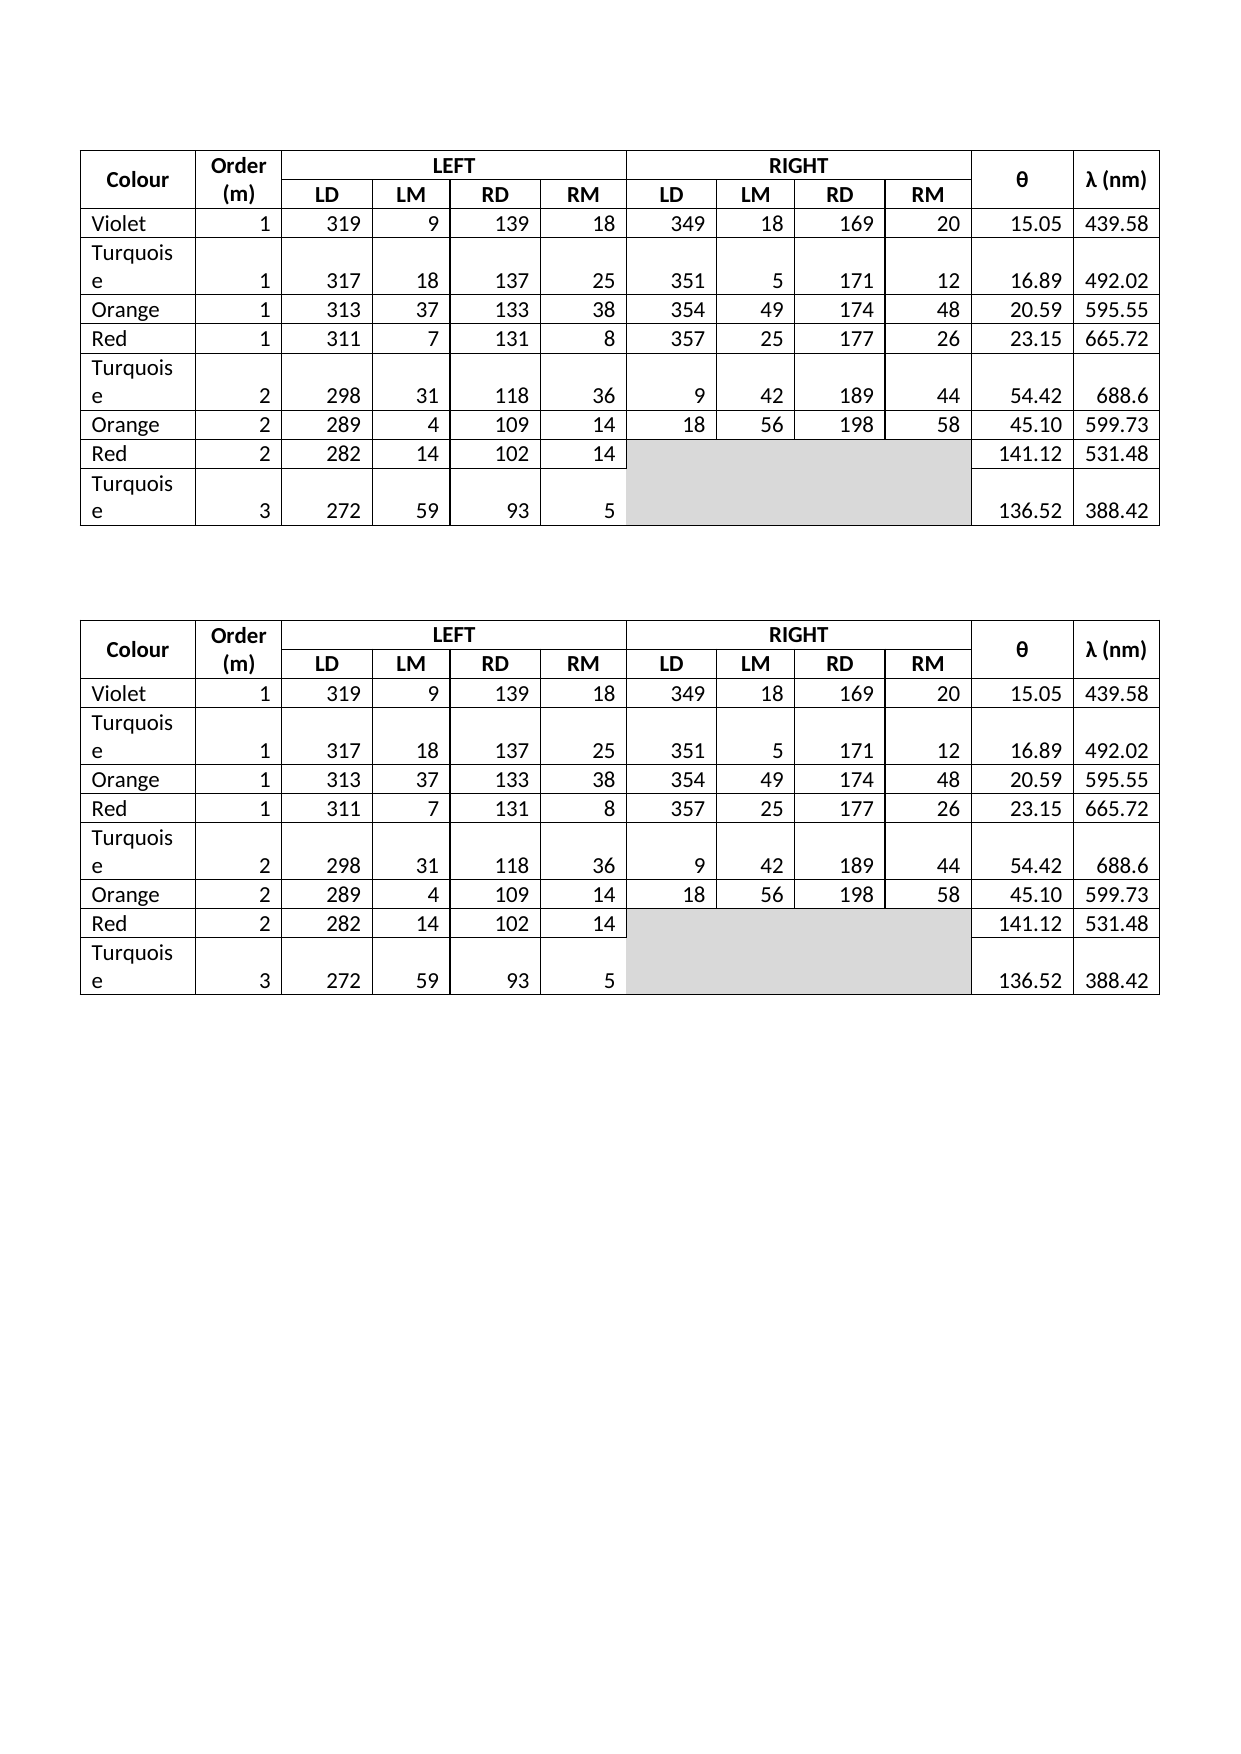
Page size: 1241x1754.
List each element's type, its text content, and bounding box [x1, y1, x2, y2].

table_cell 5 [717, 708, 794, 764]
table_cell 189 [795, 823, 884, 879]
table_cell 8 [541, 324, 626, 352]
table_cell 317 [282, 238, 372, 294]
table_cell Orange [81, 295, 195, 323]
table_cell 18 [717, 679, 794, 707]
table_header Colour [81, 621, 195, 678]
table_cell 42 [717, 823, 794, 879]
table_cell 2 [196, 411, 281, 438]
table_cell 45.10 [972, 880, 1073, 908]
table_cell Red [81, 909, 195, 937]
table_cell 1 [196, 679, 281, 707]
table_cell 198 [795, 880, 884, 908]
table_cell 118 [451, 354, 540, 409]
table_header θ [972, 621, 1073, 678]
table_cell 109 [451, 411, 540, 438]
table_cell 349 [627, 679, 716, 707]
table_cell 131 [451, 324, 540, 352]
table_cell 9 [627, 354, 716, 409]
table_cell 198 [795, 411, 884, 438]
table_header LEFT [282, 621, 626, 648]
table_cell 12 [886, 708, 971, 764]
table_cell 298 [282, 823, 372, 879]
table_cell 351 [627, 708, 716, 764]
table_cell 665.72 [1074, 794, 1159, 822]
table_cell LM [717, 650, 794, 678]
table_cell Red [81, 440, 195, 468]
table_cell 18 [627, 880, 716, 908]
table_cell 36 [541, 354, 626, 409]
table_cell 169 [795, 679, 884, 707]
table_cell 25 [541, 238, 626, 294]
table_cell 2 [196, 823, 281, 879]
table_cell 31 [373, 823, 449, 879]
table_cell 37 [373, 295, 449, 323]
table_cell 2 [196, 880, 281, 908]
table_cell 1 [196, 708, 281, 764]
table_cell 38 [541, 765, 626, 793]
table_header λ (nm) [1074, 151, 1159, 208]
table_cell 137 [451, 708, 540, 764]
table_cell 56 [717, 411, 794, 438]
table_cell 25 [717, 794, 794, 822]
table_cell 311 [282, 324, 372, 352]
table_cell 388.42 [1074, 469, 1159, 525]
table_header θ [972, 151, 1073, 208]
table_cell 9 [627, 823, 716, 879]
table_cell 8 [541, 794, 626, 822]
table_cell Turquoise [81, 708, 195, 764]
table_cell 58 [886, 411, 971, 438]
table_cell 1 [196, 238, 281, 294]
table_header RIGHT [627, 151, 971, 179]
table_cell Turquoise [81, 469, 195, 525]
table_cell 137 [451, 238, 540, 294]
table_cell Turquoise [81, 938, 195, 994]
table_cell 18 [717, 209, 794, 237]
table_cell 599.73 [1074, 880, 1159, 908]
table_cell Violet [81, 679, 195, 707]
table_cell 4 [373, 411, 449, 438]
table_cell 665.72 [1074, 324, 1159, 352]
table_cell 48 [886, 295, 971, 323]
table_cell LD [627, 180, 716, 208]
table_cell 5 [541, 469, 626, 525]
table_cell 133 [451, 295, 540, 323]
table_cell 2 [196, 440, 281, 468]
table_cell 118 [451, 823, 540, 879]
table_cell 131 [451, 794, 540, 822]
table_cell 351 [627, 238, 716, 294]
table_cell 23.15 [972, 794, 1073, 822]
table_cell 136.52 [972, 469, 1073, 525]
table_cell 26 [886, 794, 971, 822]
table_cell 20 [886, 679, 971, 707]
table_cell [626, 909, 971, 994]
table_header λ (nm) [1074, 621, 1159, 678]
table_cell 272 [282, 938, 372, 994]
table_cell 388.42 [1074, 938, 1159, 994]
table_cell 16.89 [972, 238, 1073, 294]
table_cell 5 [717, 238, 794, 294]
table_cell RD [451, 180, 540, 208]
table_cell 56 [717, 880, 794, 908]
table_cell 25 [541, 708, 626, 764]
table_header Colour [81, 151, 195, 208]
table_cell 44 [886, 823, 971, 879]
table_cell 102 [451, 440, 540, 468]
table_cell 531.48 [1074, 909, 1159, 937]
table_cell 59 [373, 938, 449, 994]
table_cell 599.73 [1074, 411, 1159, 438]
table_cell 595.55 [1074, 295, 1159, 323]
table_cell 688.6 [1074, 823, 1159, 879]
table_cell 9 [373, 209, 449, 237]
table_cell Orange [81, 880, 195, 908]
table_cell [626, 440, 971, 525]
table_cell 4 [373, 880, 449, 908]
table_cell 289 [282, 411, 372, 438]
table_cell Turquoise [81, 354, 195, 409]
table_cell 139 [451, 679, 540, 707]
table_cell 2 [196, 909, 281, 937]
table_cell 282 [282, 440, 372, 468]
table_cell LD [282, 180, 372, 208]
table_cell 16.89 [972, 708, 1073, 764]
table_cell 141.12 [972, 909, 1073, 937]
table_cell 2 [196, 354, 281, 409]
table_cell 688.6 [1074, 354, 1159, 409]
table_cell RM [886, 650, 971, 678]
table_cell 349 [627, 209, 716, 237]
table_cell 18 [373, 708, 449, 764]
table_cell 3 [196, 938, 281, 994]
table_cell 42 [717, 354, 794, 409]
table_cell 136.52 [972, 938, 1073, 994]
table_cell 20 [886, 209, 971, 237]
table_cell RM [541, 180, 626, 208]
table_cell 357 [627, 324, 716, 352]
table_cell 54.42 [972, 354, 1073, 409]
table_cell 189 [795, 354, 884, 409]
table_cell 171 [795, 708, 884, 764]
table_cell 298 [282, 354, 372, 409]
table_header RIGHT [627, 621, 971, 648]
table_cell 7 [373, 324, 449, 352]
table_cell 1 [196, 295, 281, 323]
table_cell 93 [451, 469, 540, 525]
table_cell 492.02 [1074, 708, 1159, 764]
table_cell RD [795, 650, 884, 678]
table_cell 20.59 [972, 765, 1073, 793]
table_cell LD [282, 650, 372, 678]
table_cell LM [373, 650, 449, 678]
table_header Order (m) [196, 621, 281, 678]
table_cell 272 [282, 469, 372, 525]
table_cell 109 [451, 880, 540, 908]
table_cell 49 [717, 765, 794, 793]
table_cell 18 [541, 209, 626, 237]
table_cell Turquoise [81, 238, 195, 294]
table_cell 3 [196, 469, 281, 525]
table_cell 31 [373, 354, 449, 409]
table_cell RM [541, 650, 626, 678]
table_cell 133 [451, 765, 540, 793]
table_cell 59 [373, 469, 449, 525]
table_cell 54.42 [972, 823, 1073, 879]
table_cell 139 [451, 209, 540, 237]
table_cell 36 [541, 823, 626, 879]
table_cell 1 [196, 209, 281, 237]
table_cell 12 [886, 238, 971, 294]
table_cell LM [717, 180, 794, 208]
table_cell 15.05 [972, 209, 1073, 237]
table_cell Orange [81, 411, 195, 438]
table_cell 14 [541, 909, 626, 937]
table_cell 313 [282, 295, 372, 323]
table_cell Red [81, 324, 195, 352]
table_cell 49 [717, 295, 794, 323]
table_cell 177 [795, 324, 884, 352]
table_cell 1 [196, 324, 281, 352]
table_cell 58 [886, 880, 971, 908]
table_cell 282 [282, 909, 372, 937]
table_cell 311 [282, 794, 372, 822]
table_cell 595.55 [1074, 765, 1159, 793]
table_cell Turquoise [81, 823, 195, 879]
table_cell RM [886, 180, 971, 208]
table_cell 171 [795, 238, 884, 294]
table_cell 14 [541, 411, 626, 438]
table_cell RD [451, 650, 540, 678]
table_cell 354 [627, 295, 716, 323]
table_cell 492.02 [1074, 238, 1159, 294]
table_cell 141.12 [972, 440, 1073, 468]
table_cell 26 [886, 324, 971, 352]
table_cell 14 [373, 440, 449, 468]
table_cell 1 [196, 765, 281, 793]
table_cell 174 [795, 765, 884, 793]
table_cell 174 [795, 295, 884, 323]
table_cell 317 [282, 708, 372, 764]
table_header Order (m) [196, 151, 281, 208]
table_cell 14 [541, 440, 626, 468]
table_cell 5 [541, 938, 626, 994]
table_cell LD [627, 650, 716, 678]
table_cell 9 [373, 679, 449, 707]
table_cell 37 [373, 765, 449, 793]
table_cell 15.05 [972, 679, 1073, 707]
table_cell 38 [541, 295, 626, 323]
table_cell 289 [282, 880, 372, 908]
table_cell 20.59 [972, 295, 1073, 323]
table_cell 18 [541, 679, 626, 707]
table_cell 319 [282, 209, 372, 237]
table_cell 102 [451, 909, 540, 937]
table_cell 169 [795, 209, 884, 237]
table_cell 14 [373, 909, 449, 937]
table_cell 439.58 [1074, 679, 1159, 707]
table_cell 93 [451, 938, 540, 994]
table_cell RD [795, 180, 884, 208]
table_cell 177 [795, 794, 884, 822]
table_cell 531.48 [1074, 440, 1159, 468]
table_cell Violet [81, 209, 195, 237]
table_cell 1 [196, 794, 281, 822]
table_cell 313 [282, 765, 372, 793]
table_cell 18 [627, 411, 716, 438]
table_cell 439.58 [1074, 209, 1159, 237]
table_cell LM [373, 180, 449, 208]
table_cell 354 [627, 765, 716, 793]
table_cell 319 [282, 679, 372, 707]
table_cell 25 [717, 324, 794, 352]
table_cell Orange [81, 765, 195, 793]
table_cell 18 [373, 238, 449, 294]
table_cell Red [81, 794, 195, 822]
table_header LEFT [282, 151, 626, 179]
table_cell 23.15 [972, 324, 1073, 352]
table_cell 14 [541, 880, 626, 908]
table_cell 48 [886, 765, 971, 793]
table_cell 45.10 [972, 411, 1073, 438]
table_cell 44 [886, 354, 971, 409]
table_cell 357 [627, 794, 716, 822]
table_cell 7 [373, 794, 449, 822]
